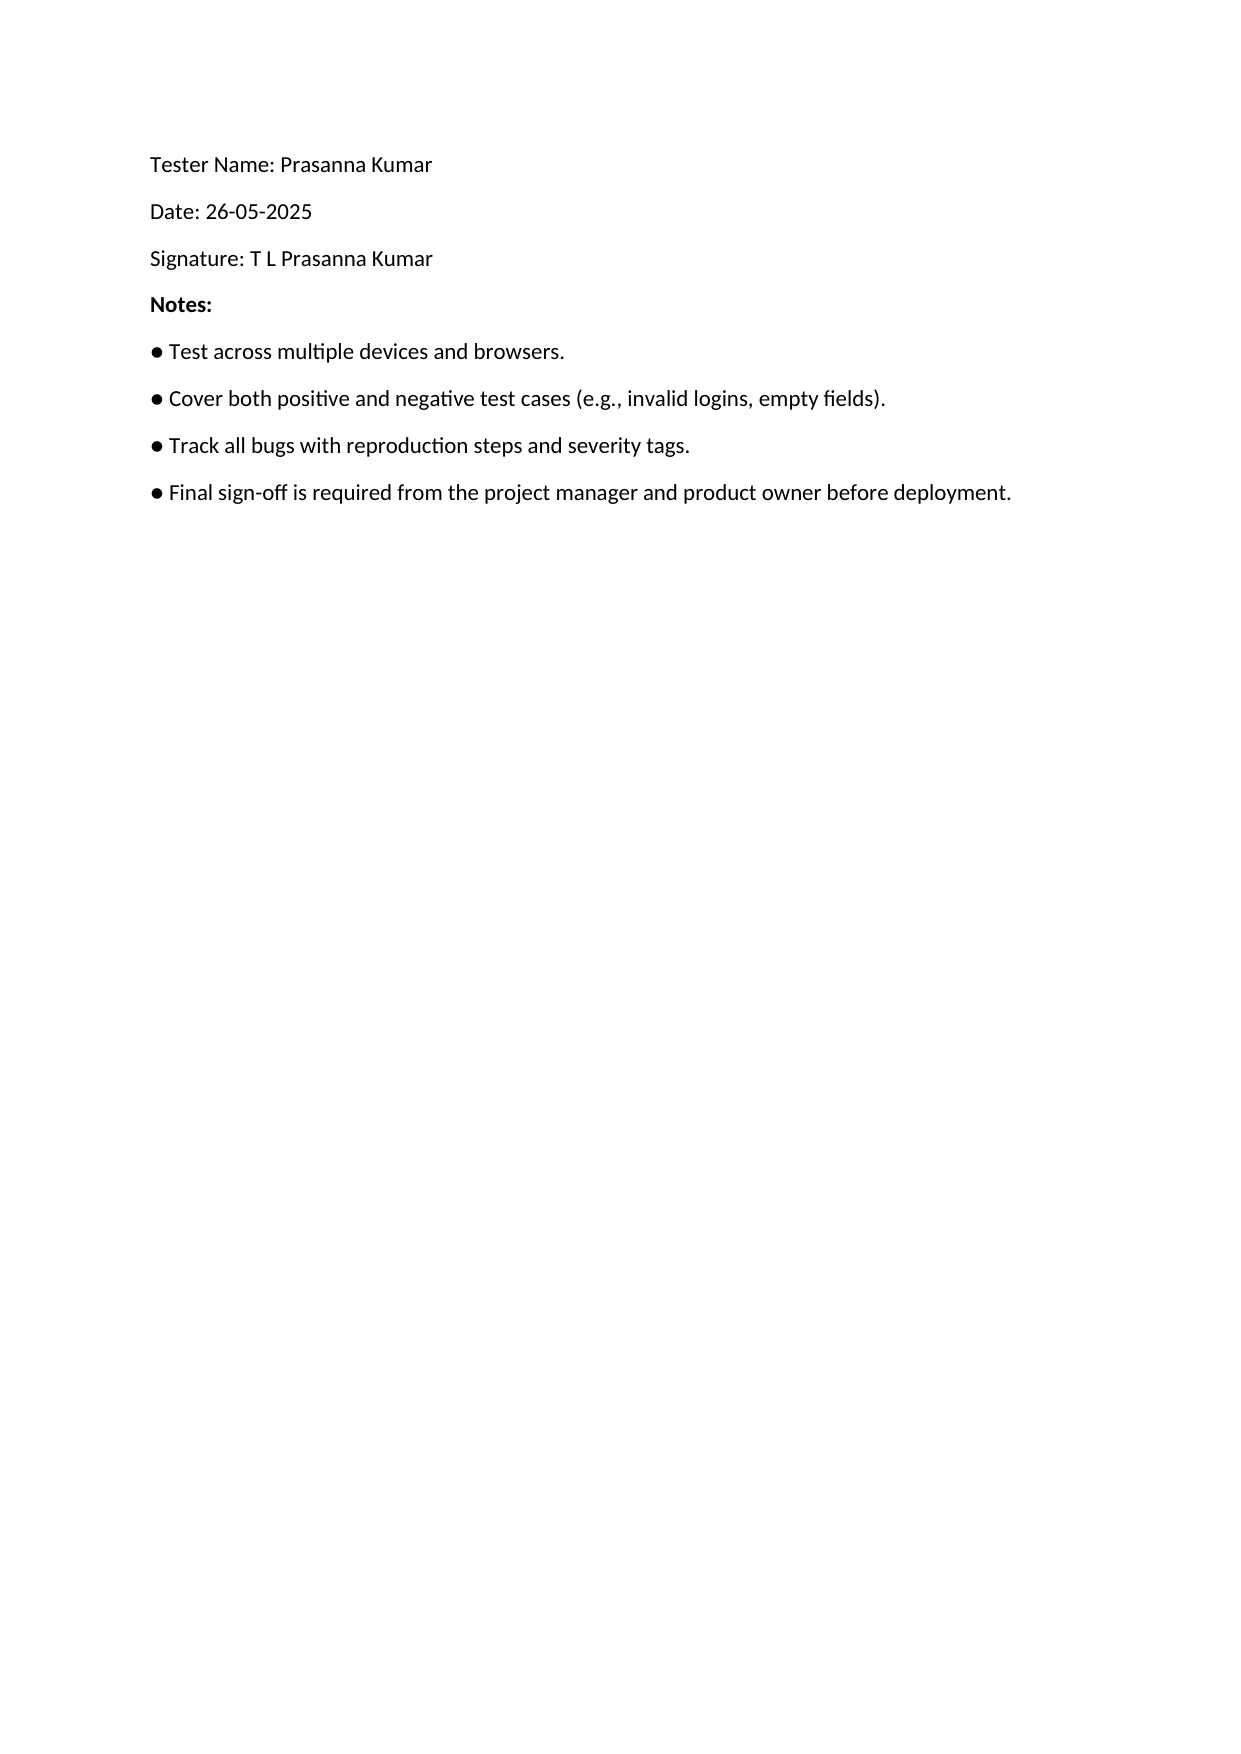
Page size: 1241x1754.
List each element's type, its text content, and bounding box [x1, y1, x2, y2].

text Notes: [150, 291, 1090, 319]
text ● Track all bugs with reproduction steps and severity tags. [150, 431, 1090, 459]
text Tester Name: Prasanna Kumar [150, 150, 1090, 178]
text ● Test across multiple devices and browsers. [150, 337, 1090, 366]
text ● Cover both positive and negative test cases (e.g., invalid logins, empty fields). [150, 384, 1090, 412]
text Signature: T L Prasanna Kumar [150, 244, 1090, 272]
text Date: 26-05-2025 [150, 197, 1090, 225]
text ● Final sign-off is required from the project manager and product owner before deployment. [150, 478, 1090, 506]
